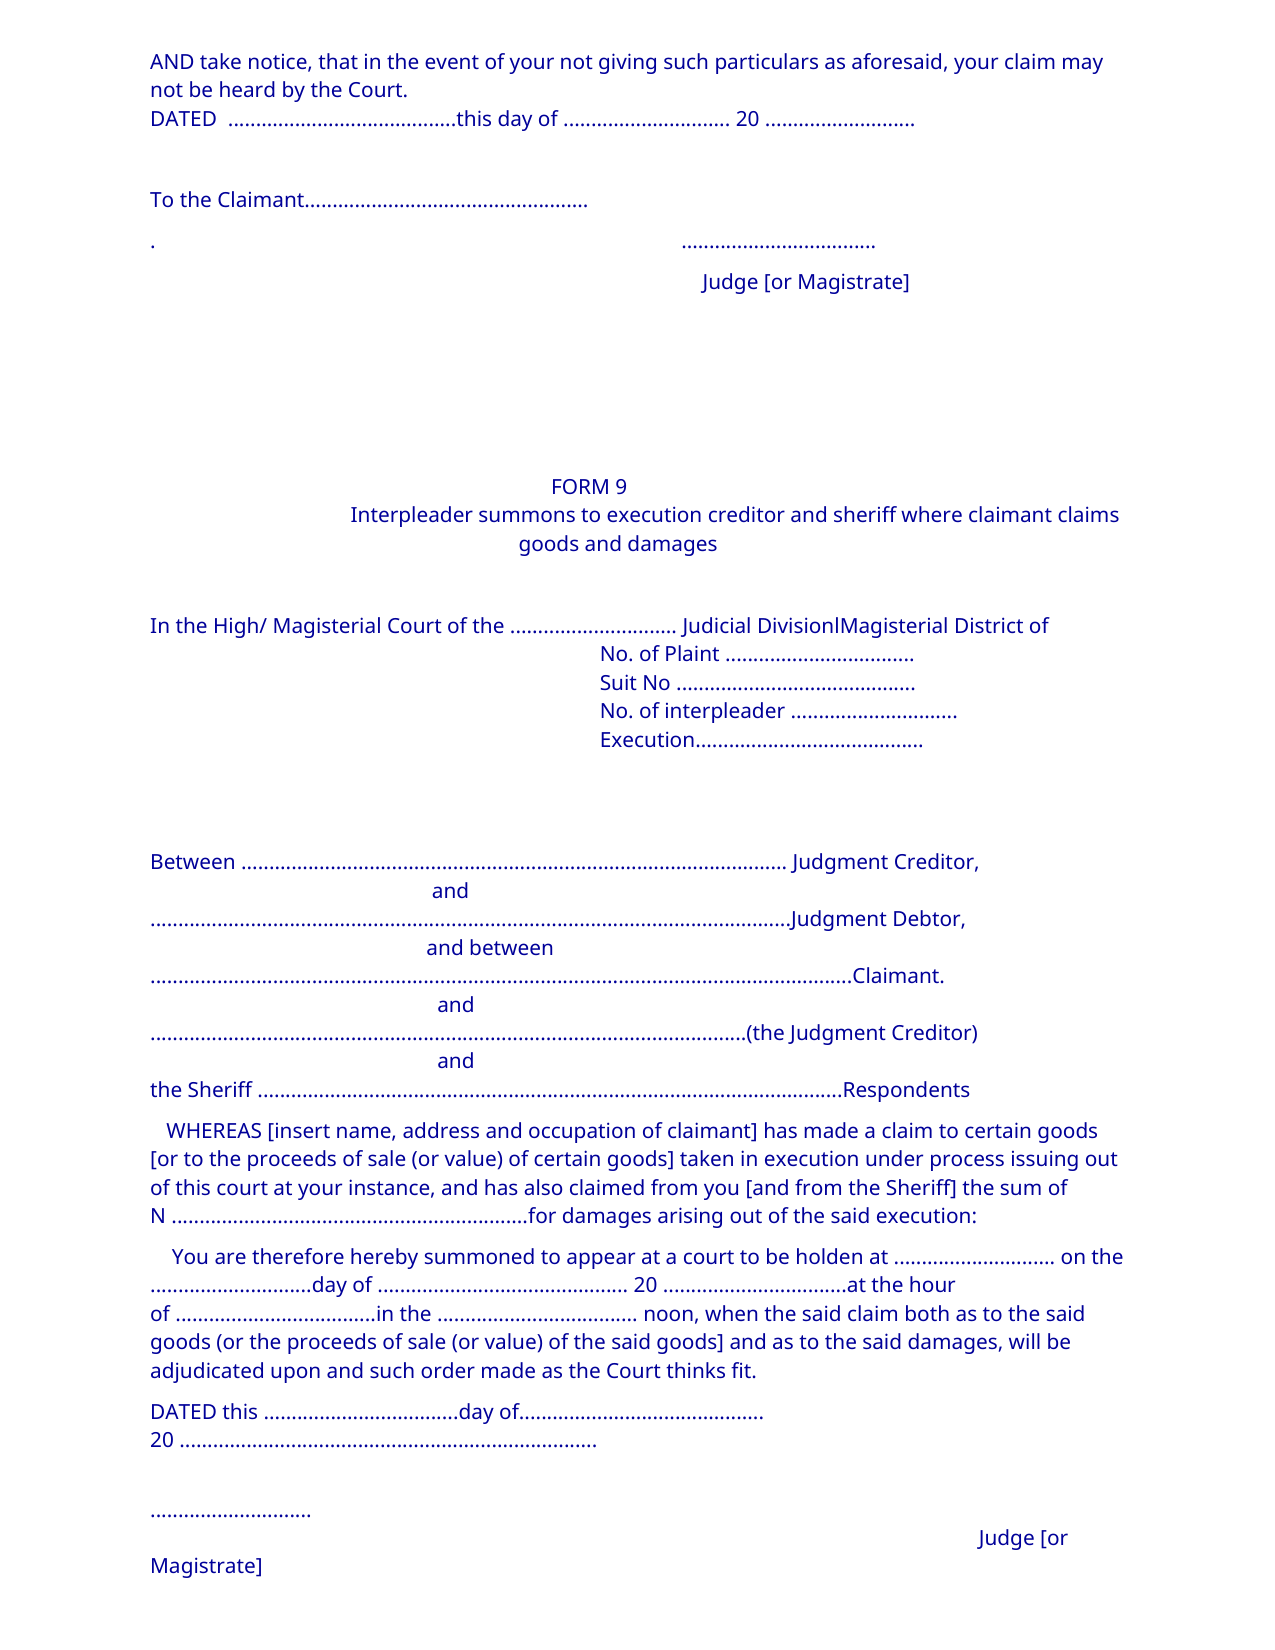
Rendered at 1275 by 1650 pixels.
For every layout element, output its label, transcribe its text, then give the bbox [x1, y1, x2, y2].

text Between .................................................................................................. Judgment Creditor, and ...................................................................................................................Judgment Debtor, and between ..............................................................................................................................Claimant. and ...........................................................................................................(the Judgment Creditor) and the Sheriff .........................................................................................................Respondents [150, 847, 1125, 1103]
text You are therefore hereby summoned to appear at a court to be holden at ............................. on the .............................day of ............................................. 20 .................................at the hour of ....................................in the .................................... noon, when the said claim both as to the said goods (or the proceeds of sale (or value) of the said goods] and as to the said damages, will be adjudicated upon and such order made as the Court thinks fit. [150, 1242, 1125, 1384]
text FORM 9 Interpleader summons to execution creditor and sheriff where claimant claims goods and damages [150, 472, 1125, 557]
text DATED this ...................................day of............................................ 20 ........................................................................... [150, 1397, 1125, 1454]
text In the High/ Magisterial Court of the .............................. Judicial DivisionlMagisterial District of No. of Plaint .................................. Suit No ........................................... No. of interpleader .............................. Execution......................................... [150, 611, 1125, 753]
text AND take notice, that in the event of your not giving such particulars as aforesaid, your claim may not be heard by the Court. DATED .........................................this day of .............................. 20 ........................... [150, 47, 1125, 132]
text WHEREAS [insert name, address and occupation of claimant] has made a claim to certain goods [or to the proceeds of sale (or value) of certain goods] taken in execution under process issuing out of this court at your instance, and has also claimed from you [and from the Sheriff] the sum of N ................................................................for damages arising out of the said execution: [150, 1116, 1125, 1230]
text To the Claimant................................................... [150, 186, 1125, 214]
text ............................. Judge [or Magistrate] [150, 1466, 1125, 1580]
text Judge [or Magistrate] [150, 267, 1125, 296]
text . ................................... [150, 227, 1125, 255]
